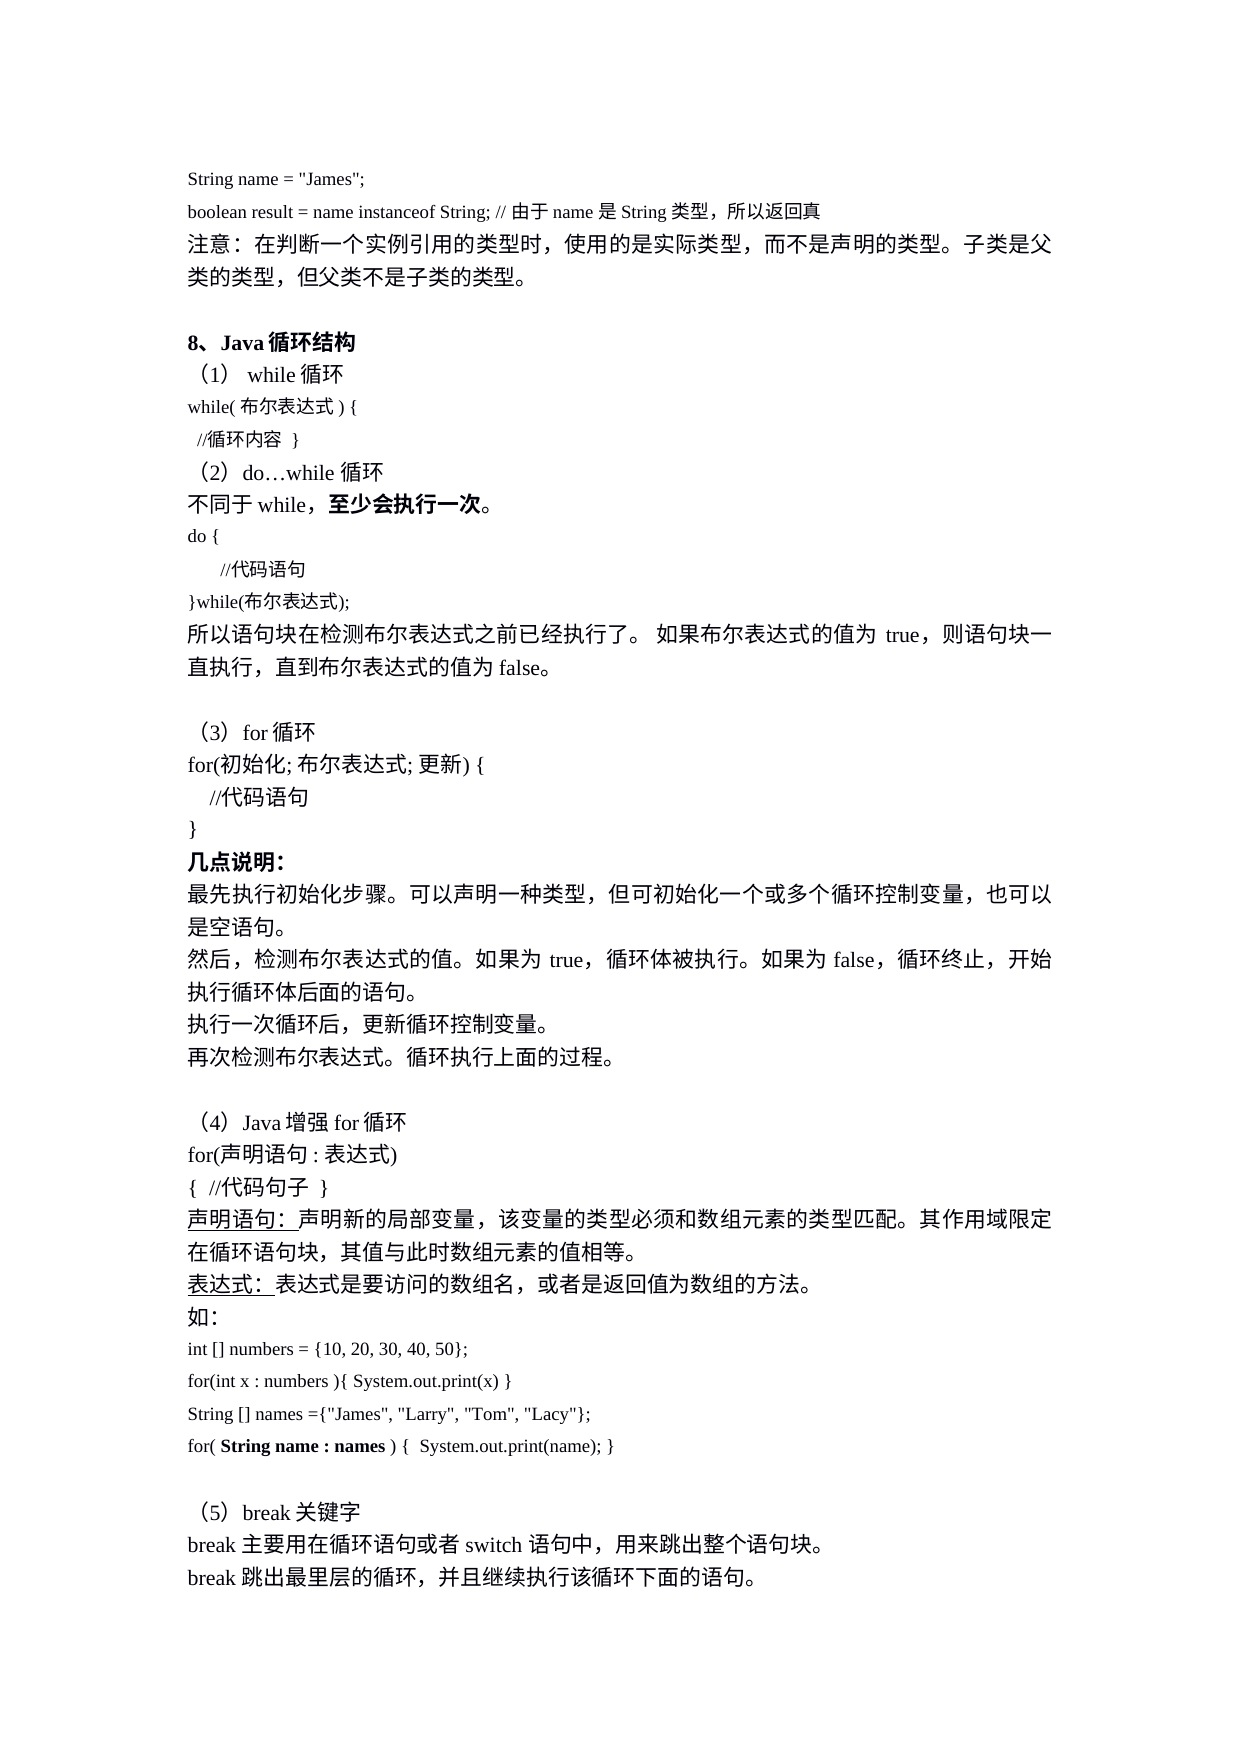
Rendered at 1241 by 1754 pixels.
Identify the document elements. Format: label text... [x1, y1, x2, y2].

text for(初始化; 布尔表达式; 更新) { [187, 747, 1053, 779]
text String name = "James"; [187, 162, 1053, 194]
text 所以语句块在检测布尔表达式之前已经执行了。 如果布尔表达式的值为 true，则语句块一直执行，直到布尔表达式的值为 false。 [187, 617, 1053, 682]
text 再次检测布尔表达式。循环执行上面的过程。 [187, 1039, 1053, 1072]
text boolean result = name instanceof String; // 由于 name 是 String 类型，所以返回真 [187, 194, 1053, 227]
text int [] numbers = {10, 20, 30, 40, 50}; [187, 1332, 1053, 1364]
text for( String name : names ) { System.out.print(name); } [187, 1429, 1053, 1462]
text 不同于while，至少会执行一次。 [187, 487, 1053, 519]
text do { [187, 519, 1053, 552]
list （3）for循环 [187, 714, 1053, 747]
text break 跳出最里层的循环，并且继续执行该循环下面的语句。 [187, 1559, 1053, 1592]
text 最先执行初始化步骤。可以声明一种类型，但可初始化一个或多个循环控制变量，也可以是空语句。 [187, 877, 1053, 942]
list （2）do…while 循环 [187, 454, 1053, 487]
text //循环内容 } [187, 422, 1053, 454]
text //代码语句 [187, 552, 1053, 584]
text while( 布尔表达式 ) { [187, 389, 1053, 422]
text 注意：在判断一个实例引用的类型时，使用的是实际类型，而不是声明的类型。子类是父类的类型，但父类不是子类的类型。 [187, 227, 1053, 292]
list （5）break关键字 [187, 1494, 1053, 1527]
text }while(布尔表达式); [187, 584, 1053, 617]
text 表达式：表达式是要访问的数组名，或者是返回值为数组的方法。 [187, 1267, 1053, 1299]
text 然后，检测布尔表达式的值。如果为 true，循环体被执行。如果为false，循环终止，开始执行循环体后面的语句。 [187, 942, 1053, 1007]
text String [] names ={"James", "Larry", "Tom", "Lacy"}; [187, 1397, 1053, 1429]
text for(声明语句 : 表达式) [187, 1137, 1053, 1169]
text 声明语句：声明新的局部变量，该变量的类型必须和数组元素的类型匹配。其作用域限定在循环语句块，其值与此时数组元素的值相等。 [187, 1202, 1053, 1267]
text //代码语句 [187, 779, 1053, 812]
text for(int x : numbers ){ System.out.print(x) } [187, 1364, 1053, 1397]
list （1） while循环 [187, 357, 1053, 389]
list 8、Java循环结构 [187, 324, 1053, 357]
text break 主要用在循环语句或者 switch 语句中，用来跳出整个语句块。 [187, 1527, 1053, 1559]
text 如： [187, 1299, 1053, 1332]
text 几点说明： [187, 844, 1053, 877]
text { //代码句子 } [187, 1169, 1053, 1202]
text 执行一次循环后，更新循环控制变量。 [187, 1007, 1053, 1039]
list （4）Java增强for循环 [187, 1104, 1053, 1137]
text } [187, 812, 1053, 844]
